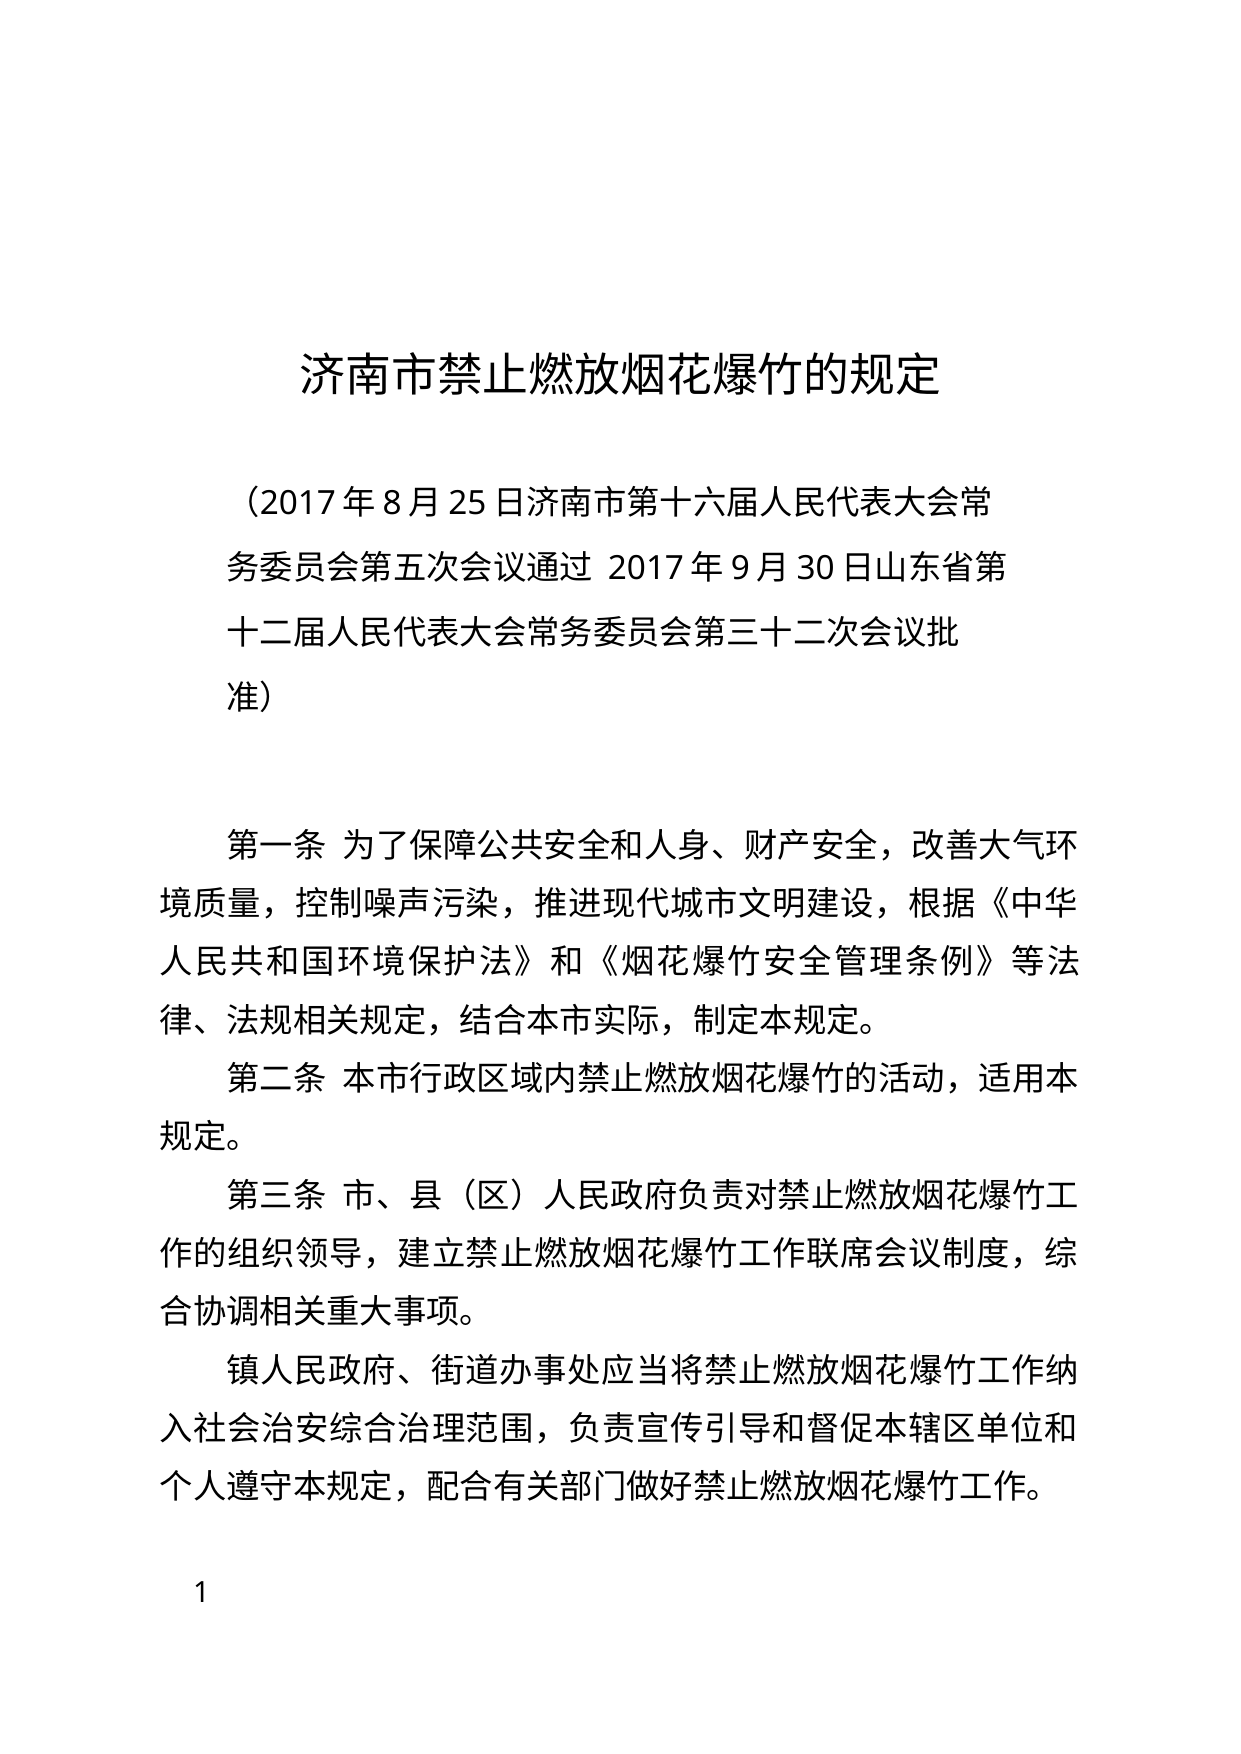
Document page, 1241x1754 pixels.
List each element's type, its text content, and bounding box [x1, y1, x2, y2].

text 镇人民政府、街道办事处应当将禁止燃放烟花爆竹工作纳入社会治安综合治理范围，负责宣传引导和督促本辖区单位和个人遵守本规定，配合有关部门做好禁止燃放烟花爆竹工作。 [159, 1335, 1081, 1510]
text 第三条 市、县（区）人民政府负责对禁止燃放烟花爆竹工作的组织领导，建立禁止燃放烟花爆竹工作联席会议制度，综合协调相关重大事项。 [159, 1160, 1081, 1335]
text 第二条 本市行政区域内禁止燃放烟花爆竹的活动，适用本规定。 [159, 1044, 1081, 1160]
text 第一条 为了保障公共安全和人身、财产安全，改善大气环境质量，控制噪声污染，推进现代城市文明建设，根据《中华人民共和国环境保护法》和《烟花爆竹安全管理条例》等法律、法规相关规定，结合本市实际，制定本规定。 [159, 810, 1081, 1044]
text （2017年8月25日济南市第十六届人民代表大会常务委员会第五次会议通过 2017年9月30日山东省第十二届人民代表大会常务委员会第三十二次会议批准） [226, 468, 1014, 728]
text 济南市禁止燃放烟花爆竹的规定 [159, 344, 1081, 403]
